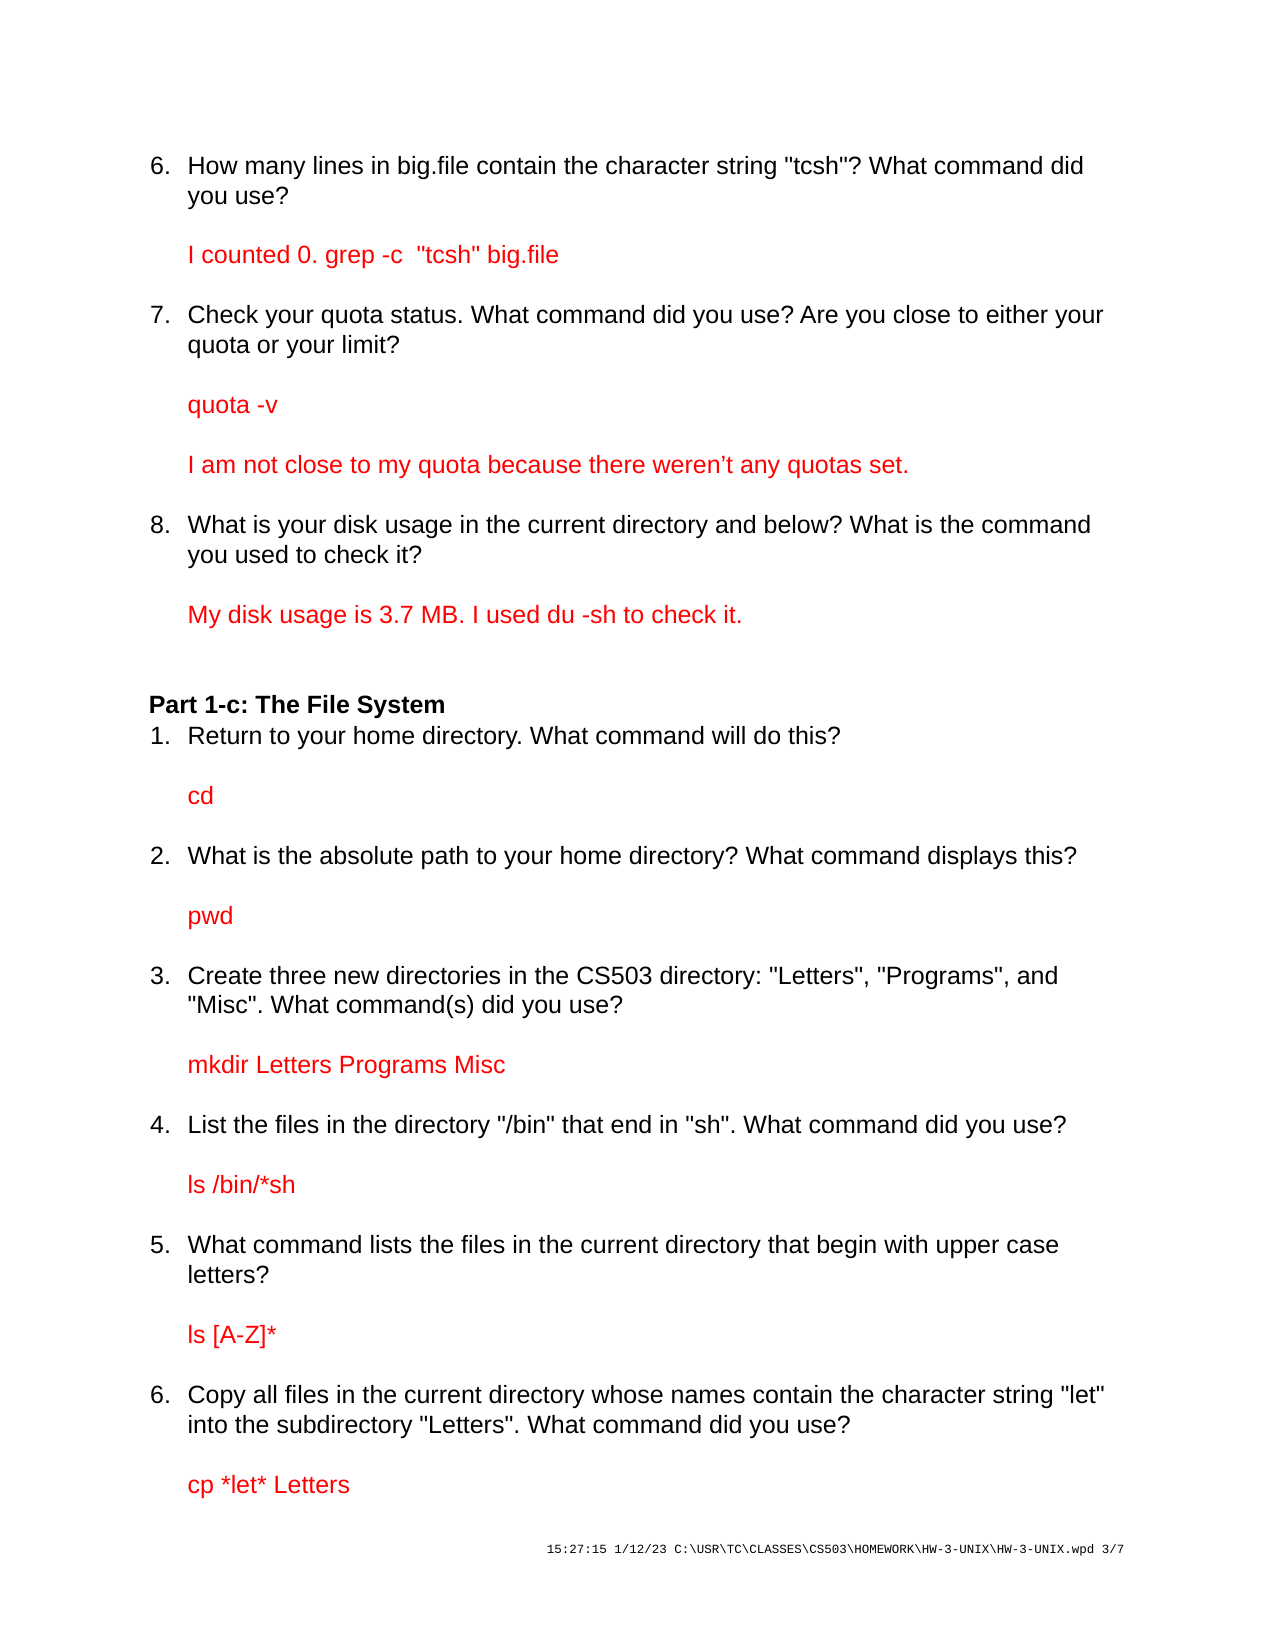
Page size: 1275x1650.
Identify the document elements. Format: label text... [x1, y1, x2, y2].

text cd [187, 781, 1125, 809]
list How many lines in big.file contain the character string "tcsh"? What command did you use? [150, 151, 1125, 239]
text pwd [187, 901, 1125, 929]
list What is the absolute path to your home directory? What command displays this? [150, 841, 1125, 869]
text I counted 0. grep -c "tcsh" big.file [150, 241, 1125, 299]
list Copy all files in the current directory whose names contain the character string "let" into the subdirectory "Letters". What command did you use? cp *let* Letters [150, 1380, 1125, 1499]
list Check your quota status. What command did you use? Are you close to either your quota or your limit? [150, 300, 1125, 359]
list List the files in the directory "/bin" that end in "sh". What command did you use? [150, 1111, 1125, 1139]
text ls /bin/*sh [187, 1171, 1125, 1199]
list What is your disk usage in the current directory and below? What is the command you used to check it? My disk usage is 3.7 MB. I used du -sh to check it. [150, 510, 1125, 629]
list What command lists the files in the current directory that begin with upper case letters? [150, 1231, 1125, 1289]
text I am not close to my quota because there weren’t any quotas set. [187, 450, 1125, 479]
text quota -v [187, 390, 1125, 419]
text mkdir Letters Programs Misc [187, 1051, 1125, 1079]
text ls [A-Z]* [187, 1320, 1125, 1349]
list Return to your home directory. What command will do this? [150, 721, 1125, 749]
subtitle Part 1-c: The File System [148, 689, 1125, 718]
list Create three new directories in the CS503 directory: "Letters", "Programs", and "Misc". What command(s) did you use? [150, 961, 1125, 1019]
